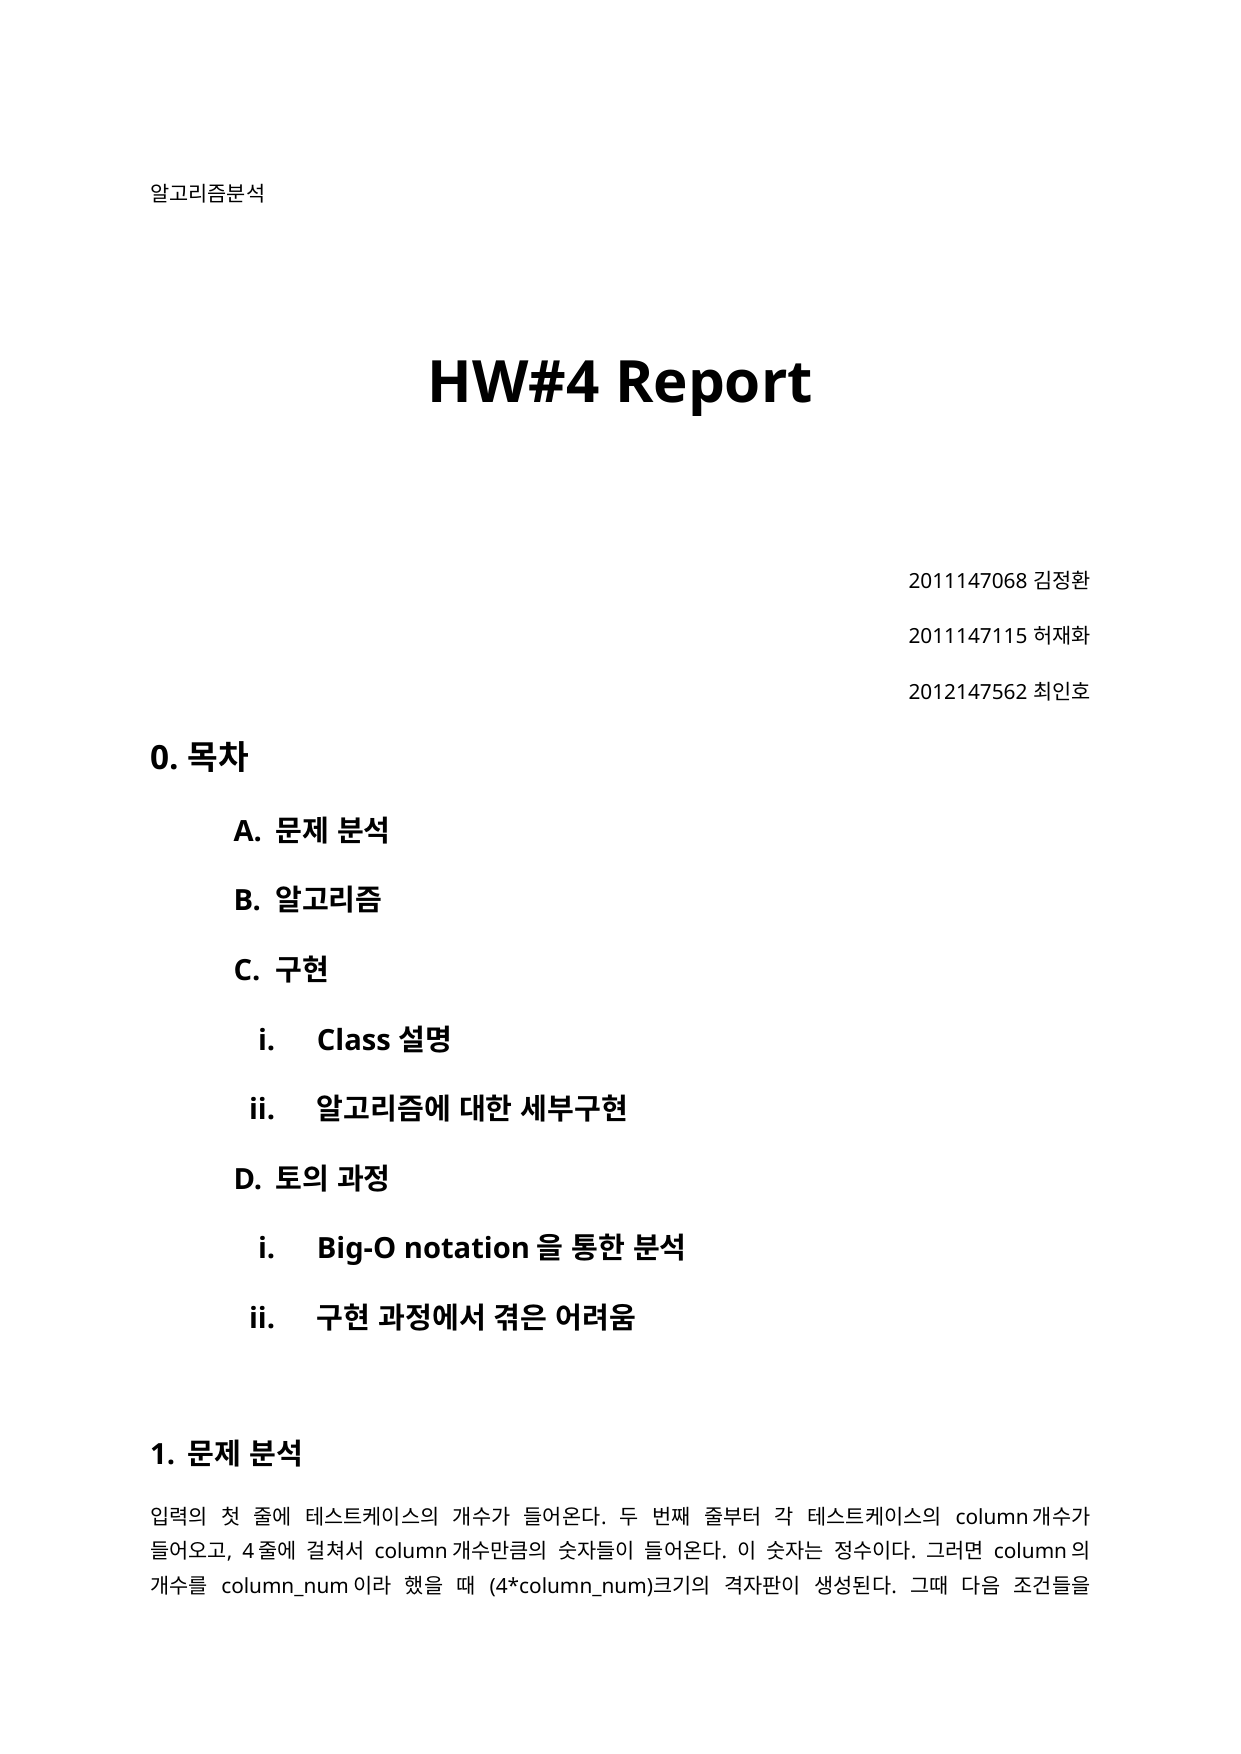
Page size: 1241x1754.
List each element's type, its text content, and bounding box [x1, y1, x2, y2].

list 구현 [233, 946, 1090, 989]
list 목차 [150, 731, 1090, 779]
list Big-O notation을 통한 분석 [275, 1225, 1090, 1267]
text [150, 1500, 1090, 1600]
list 토의 과정 [233, 1155, 1090, 1198]
text 2011147115 허재화 [150, 619, 1090, 650]
text 2011147068 김정환 [150, 564, 1090, 594]
list 알고리즘에 대한 세부구현 [275, 1086, 1090, 1128]
list 문제 분석 [150, 1430, 1090, 1473]
text 알고리즘분석 [150, 177, 1090, 207]
list 구현 과정에서 겪은 어려움 [275, 1294, 1090, 1337]
list Class 설명 [275, 1016, 1090, 1058]
text HW#4 Report [150, 339, 1090, 419]
text 2012147562 최인호 [150, 675, 1090, 706]
list 문제 분석 [233, 807, 1090, 850]
list 알고리즘 [233, 877, 1090, 919]
